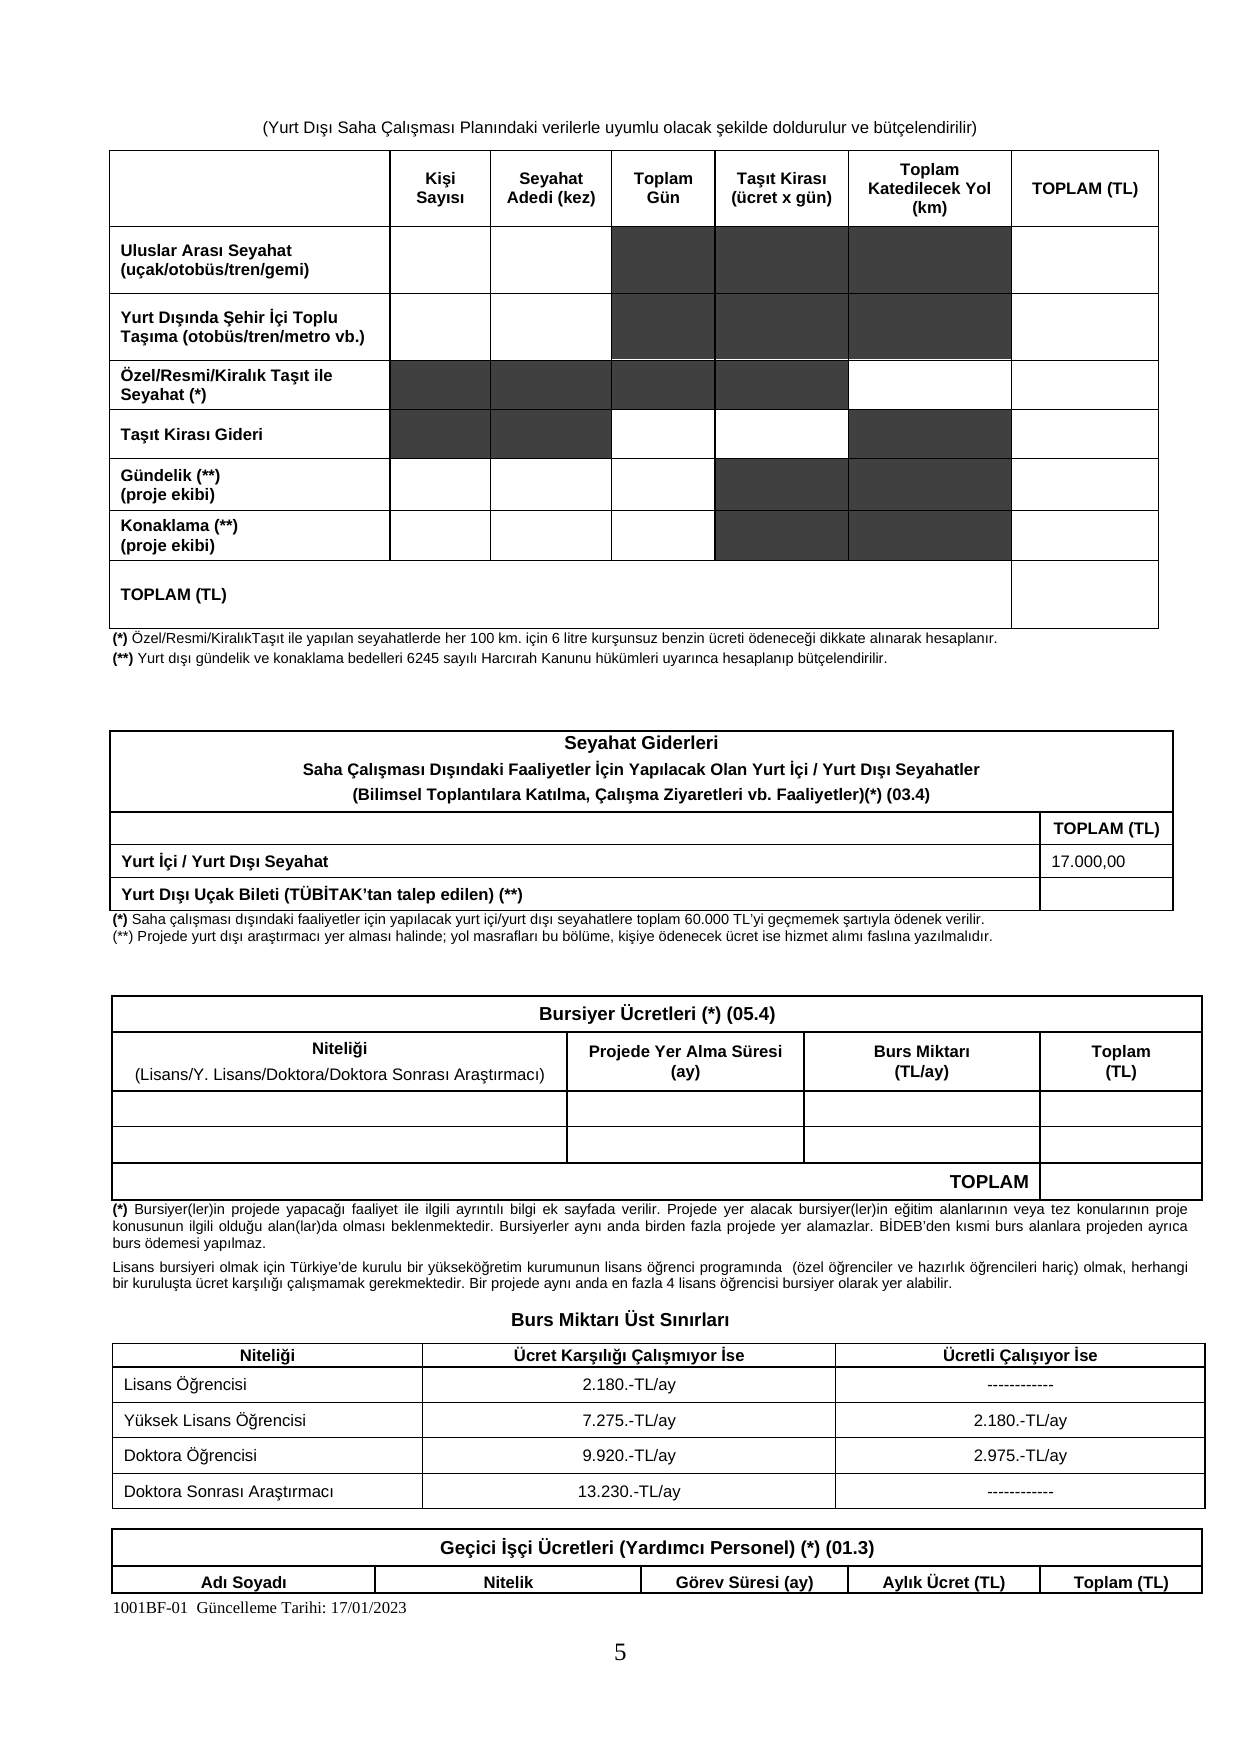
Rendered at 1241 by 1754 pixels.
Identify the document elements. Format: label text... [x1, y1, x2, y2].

table_cell [491, 459, 611, 510]
table_cell [1041, 1164, 1201, 1199]
table_cell [391, 227, 490, 293]
table_cell [805, 1092, 1039, 1126]
table_header Ücretli Çalışıyor İse [836, 1344, 1204, 1366]
table_cell [612, 227, 714, 293]
table_cell Nitelik [376, 1567, 640, 1592]
text (*) Bursiyer(ler)in projede yapacağı faaliyet ile ilgili ayrıntılı bilgi ek sayfada verilir. Projede yer alacak bursiyer(ler)in eğitim alanlarının veya tez konularının proje konusunun ilgili olduğu alan(lar)da olması beklenmektedir. Bursiyerler aynı anda birden fazla projede yer alamazlar. BİDEB’den kısmi burs alanlara projeden ayrıca burs ödemesi yapılmaz. [112, 1201, 1191, 1251]
table_cell [491, 511, 611, 560]
table_cell [849, 361, 1011, 409]
table_cell [805, 1127, 1039, 1162]
table_cell [849, 410, 1011, 458]
table_cell Niteliği (Lisans/Y. Lisans/Doktora/Doktora Sonrası Araştırmacı) [113, 1033, 566, 1090]
table_cell [1012, 459, 1158, 510]
table_cell Görev Süresi (ay) [642, 1567, 847, 1592]
table_cell [1012, 410, 1158, 458]
table_cell [568, 1092, 803, 1126]
table_cell [1012, 561, 1158, 628]
table_cell [1012, 294, 1158, 359]
text (Yurt Dışı Saha Çalışması Planındaki verilerle uyumlu olacak şekilde doldurulur ve bütçelendirilir) [112, 118, 1128, 137]
table_cell [391, 511, 490, 560]
table_cell [849, 511, 1011, 560]
text Lisans bursiyeri olmak için Türkiye’de kurulu bir yükseköğretim kurumunun lisans öğrenci programında (özel öğrenciler ve hazırlık öğrencileri hariç) olmak, herhangi bir kuruluşta ücret karşılığı çalışmamak gerekmektedir. Bir projede aynı anda en fazla 4 lisans öğrencisi bursiyer olarak yer alabilir. [112, 1258, 1191, 1292]
table_cell Toplam (TL) [1041, 1567, 1201, 1592]
table_cell Lisans Öğrencisi [113, 1368, 422, 1402]
table_cell 2.180.-TL/ay [836, 1403, 1204, 1437]
table_header Geçici İşçi Ücretleri (Yardımcı Personel) (*) (01.3) [113, 1530, 1201, 1564]
table_cell TOPLAM (TL) [110, 561, 1011, 628]
table_cell Taşıt Kirası Gideri [110, 410, 389, 458]
table_cell [491, 227, 611, 293]
table_cell 7.275.-TL/ay [423, 1403, 835, 1437]
table_cell [849, 294, 1011, 359]
table_header Seyahat Adedi (kez) [491, 151, 611, 226]
table_cell Yurt Dışında Şehir İçi Toplu Taşıma (otobüs/tren/metro vb.) [110, 294, 389, 359]
table_header Taşıt Kirası (ücret x gün) [716, 151, 848, 226]
table_cell [849, 227, 1011, 293]
table_header Kişi Sayısı [391, 151, 490, 226]
table_cell [1041, 878, 1172, 910]
text (**) Yurt dışı gündelik ve konaklama bedelleri 6245 sayılı Harcırah Kanunu hükümleri uyarınca hesaplanıp bütçelendirilir. [112, 650, 1128, 667]
table_cell [716, 361, 848, 409]
table_cell Doktora Sonrası Araştırmacı [113, 1474, 422, 1508]
table_cell Projede Yer Alma Süresi (ay) [568, 1033, 803, 1090]
table_header Toplam Gün [612, 151, 714, 226]
table_header Seyahat Giderleri Saha Çalışması Dışındaki Faaliyetler İçin Yapılacak Olan Yurt İçi / Yurt Dışı Seyahatler (Bilimsel Toplantılara Katılma, Çalışma Ziyaretleri vb. Faaliyetler)(*) (03.4) [111, 732, 1172, 811]
table_cell [849, 459, 1011, 510]
table_cell [716, 511, 848, 560]
table_cell [491, 410, 611, 458]
text (*) Özel/Resmi/KiralıkTaşıt ile yapılan seyahatlerde her 100 km. için 6 litre kurşunsuz benzin ücreti ödeneceği dikkate alınarak hesaplanır. [112, 629, 1128, 646]
table_cell [391, 410, 490, 458]
table_cell [111, 813, 1039, 844]
table_header Bursiyer Ücretleri (*) (05.4) [113, 997, 1201, 1031]
table_cell Konaklama (**) (proje ekibi) [110, 511, 389, 560]
table_cell Yurt Dışı Uçak Bileti (TÜBİTAK’tan talep edilen) (**) [111, 878, 1039, 910]
table_cell [716, 459, 848, 510]
table_cell [1012, 511, 1158, 560]
table_cell Adı Soyadı [113, 1567, 374, 1592]
table_header Ücret Karşılığı Çalışmıyor İse [423, 1344, 835, 1366]
table_header TOPLAM (TL) [1012, 151, 1158, 226]
table_cell [612, 410, 714, 458]
table_cell 2.180.-TL/ay [423, 1368, 835, 1402]
table_cell Yurt İçi / Yurt Dışı Seyahat [111, 845, 1039, 877]
table_header Niteliği [113, 1344, 422, 1366]
table_cell 2.975.-TL/ay [836, 1438, 1204, 1473]
table_cell 17.000,00 [1041, 845, 1172, 877]
table_cell [716, 410, 848, 458]
table_cell [1041, 1127, 1201, 1162]
table_cell [716, 294, 848, 359]
table_cell 13.230.-TL/ay [423, 1474, 835, 1508]
table_cell Uluslar Arası Seyahat (uçak/otobüs/tren/gemi) [110, 227, 389, 293]
table_cell TOPLAM (TL) [1041, 813, 1172, 844]
table_cell [391, 459, 490, 510]
table_cell [491, 294, 611, 359]
table_cell TOPLAM [113, 1164, 1039, 1199]
table_cell [612, 459, 714, 510]
table_cell [391, 361, 490, 409]
table_cell [1012, 361, 1158, 409]
table_cell Burs Miktarı (TL/ay) [805, 1033, 1039, 1090]
table_cell [1041, 1092, 1201, 1126]
table_cell [391, 294, 490, 359]
table_cell Toplam (TL) [1041, 1033, 1201, 1090]
table_cell [568, 1127, 803, 1162]
table_cell ------------ [836, 1474, 1204, 1508]
table_cell 9.920.-TL/ay [423, 1438, 835, 1473]
table_cell [612, 511, 714, 560]
text Burs Miktarı Üst Sınırları [112, 1308, 1128, 1330]
table_cell Gündelik (**) (proje ekibi) [110, 459, 389, 510]
table_cell Özel/Resmi/Kiralık Taşıt ile Seyahat (*) [110, 361, 389, 409]
table_header [110, 151, 389, 226]
table_cell [612, 361, 714, 409]
table_cell [113, 1092, 566, 1126]
table_cell Aylık Ücret (TL) [849, 1567, 1039, 1592]
table_cell [716, 227, 848, 293]
text (**) Projede yurt dışı araştırmacı yer alması halinde; yol masrafları bu bölüme, kişiye ödenecek ücret ise hizmet alımı faslına yazılmalıdır. [112, 927, 1128, 944]
table_cell ------------ [836, 1368, 1204, 1402]
table_cell [612, 294, 714, 359]
table_cell [491, 361, 611, 409]
table_cell [1012, 227, 1158, 293]
table_cell Doktora Öğrencisi [113, 1438, 422, 1473]
table_cell [113, 1127, 566, 1162]
text (*) Saha çalışması dışındaki faaliyetler için yapılacak yurt içi/yurt dışı seyahatlere toplam 60.000 TL’yi geçmemek şartıyla ödenek verilir. [112, 911, 1128, 927]
table_cell Yüksek Lisans Öğrencisi [113, 1403, 422, 1437]
table_header Toplam Katedilecek Yol (km) [849, 151, 1011, 226]
